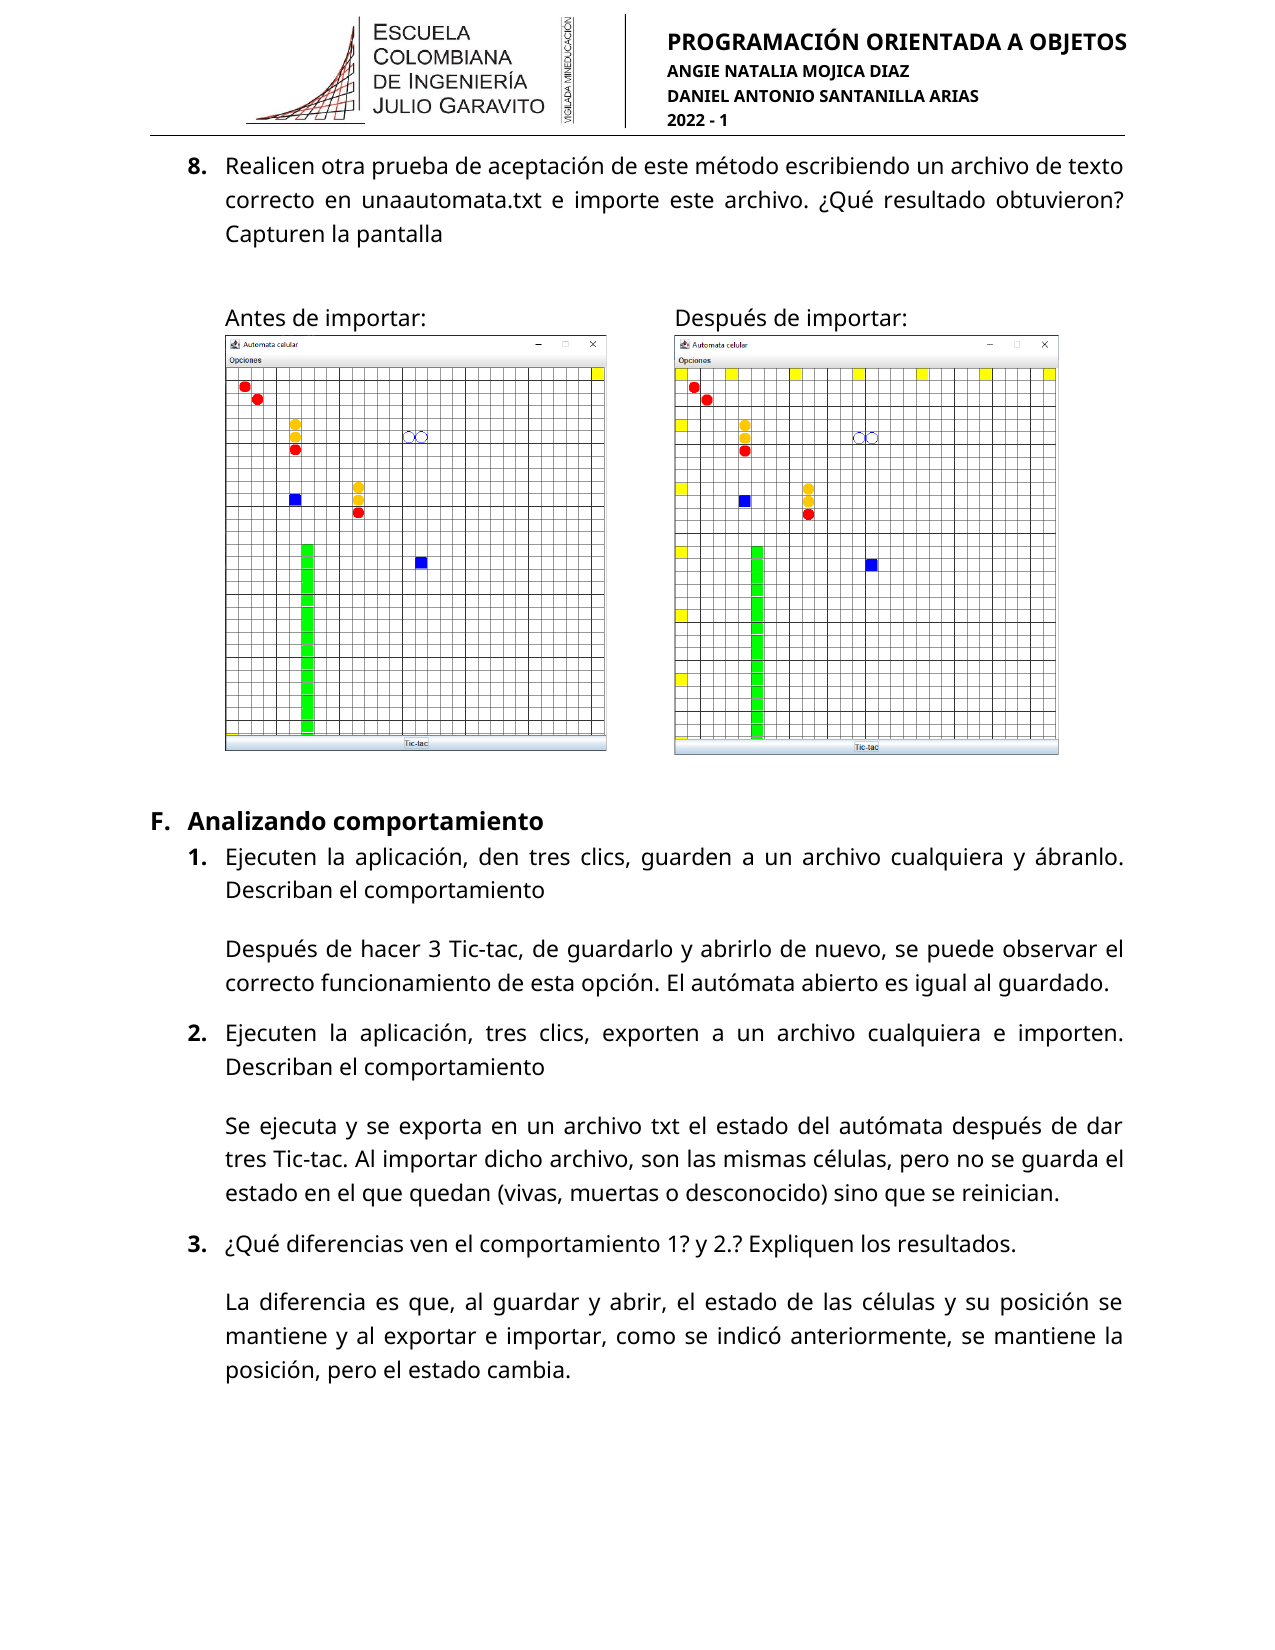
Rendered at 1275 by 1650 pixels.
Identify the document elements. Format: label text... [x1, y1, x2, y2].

list La diferencia es que, al guardar y abrir, el estado de las células y su posición se mantiene y al exportar e importar, como se indicó anteriormente, se mantiene la posición, pero el estado cambia. [225, 1286, 1125, 1385]
list Se ejecuta y se exporta en un archivo txt el estado del autómata después de dar tres Tic-tac. Al importar dicho archivo, son las mismas células, pero no se guarda el estado en el que quedan (vivas, muertas o desconocido) sino que se reinician. [225, 1109, 1125, 1208]
list Ejecuten la aplicación, den tres clics, guarden a un archivo cualquiera y ábranlo. Describan el comportamiento [187, 840, 1125, 905]
list ¿Qué diferencias ven el comportamiento 1? y 2.? Expliquen los resultados. [187, 1227, 1125, 1259]
list Después de hacer 3 Tic-tac, de guardarlo y abrirlo de nuevo, se puede observar el correcto funcionamiento de esta opción. El autómata abierto es igual al guardado. [225, 933, 1125, 998]
picture [225, 335, 607, 751]
picture [242, 14, 577, 128]
picture [674, 335, 1059, 755]
list Antes de importar: [225, 302, 601, 333]
list Realicen otra prueba de aceptación de este método escribiendo un archivo de texto correcto en unaautomata.txt e importe este archivo. ¿Qué resultado obtuvieron? Capturen la pantalla [187, 150, 1125, 249]
list Ejecuten la aplicación, tres clics, exporten a un archivo cualquiera e importen. Describan el comportamiento [187, 1017, 1125, 1082]
subtitle Analizando comportamiento [150, 804, 1125, 838]
